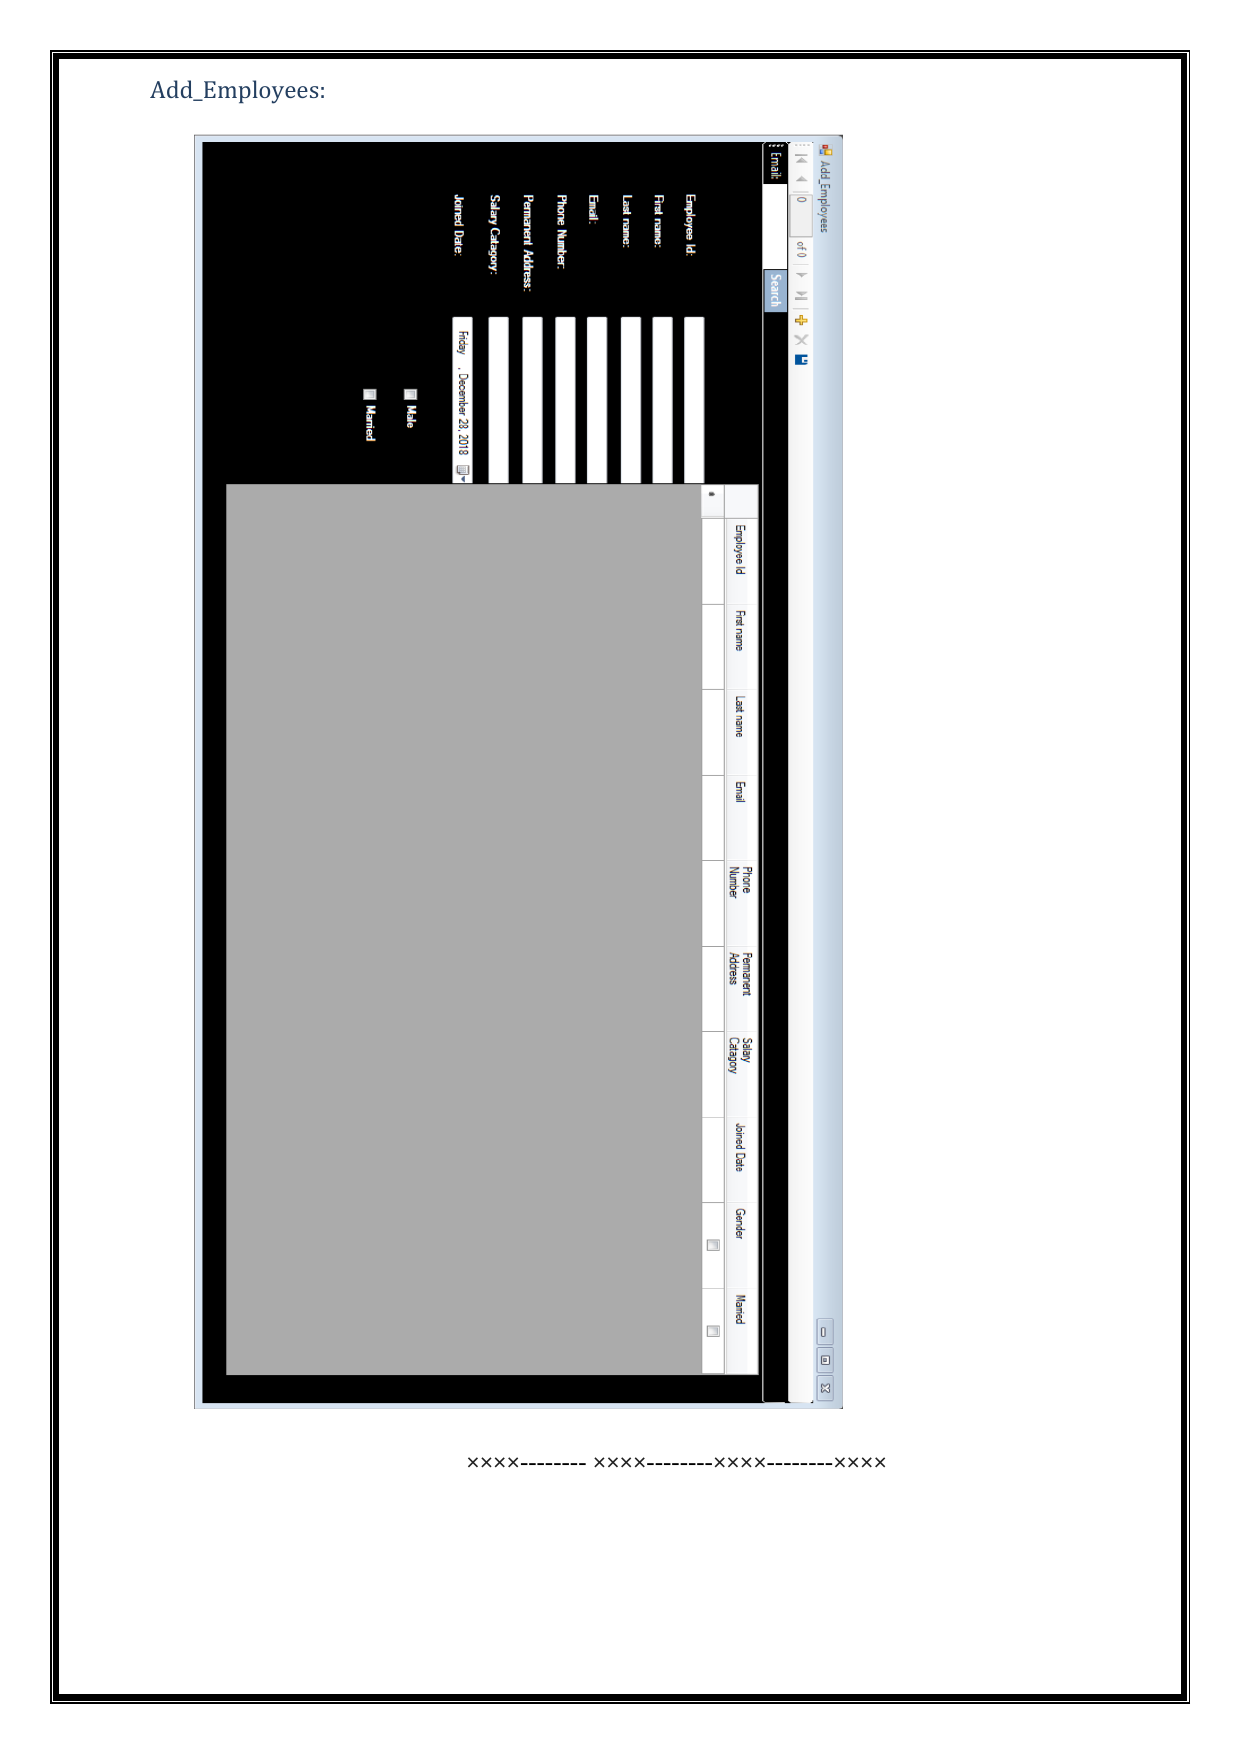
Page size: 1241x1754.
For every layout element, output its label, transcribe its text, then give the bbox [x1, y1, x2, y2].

list ××××-------- ××××--------××××--------×××× [187, 1447, 1165, 1475]
subtitle Add_Employees: [87, 75, 1051, 104]
picture [194, 136, 843, 1409]
